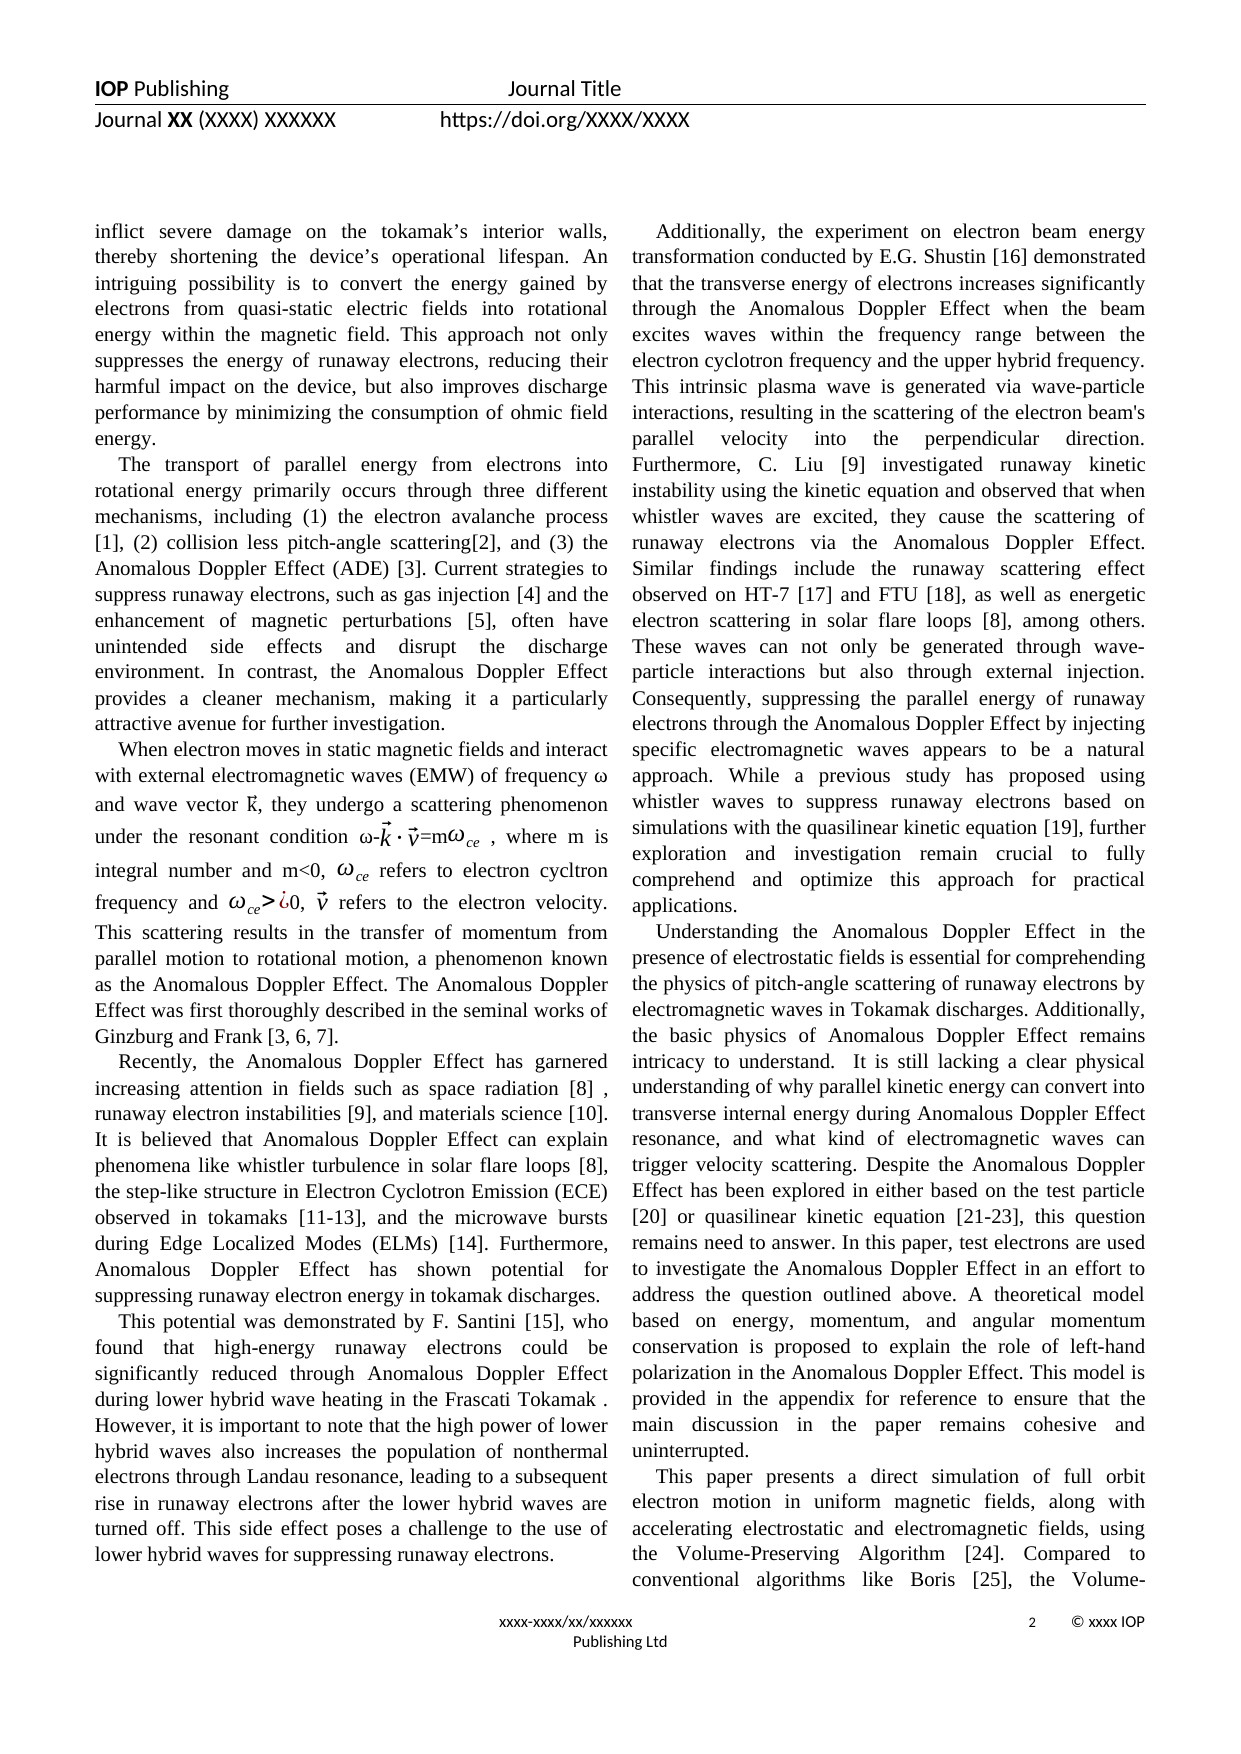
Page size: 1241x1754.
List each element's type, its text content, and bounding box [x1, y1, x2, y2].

text The transport of parallel energy from electrons into rotational energy primarily occurs through three different mechanisms, including (1) the electron avalanche process [1], (2) collision less pitch-angle scattering[2], and (3) the Anomalous Doppler Effect (ADE) [3]. Current strategies to suppress runaway electrons, such as gas injection [4] and the enhancement of magnetic perturbations [5], often have unintended side effects and disrupt the discharge environment. In contrast, the Anomalous Doppler Effect provides a cleaner mechanism, making it a particularly attractive avenue for further investigation. [94, 452, 608, 735]
text Recently, the Anomalous Doppler Effect has garnered increasing attention in fields such as space radiation [8] , runaway electron instabilities [9], and materials science [10]. It is believed that Anomalous Doppler Effect can explain phenomena like whistler turbulence in solar flare loops [8], the step-like structure in Electron Cyclotron Emission (ECE) observed in tokamaks [11-13], and the microwave bursts during Edge Localized Modes (ELMs) [14]. Furthermore, Anomalous Doppler Effect has shown potential for suppressing runaway electron energy in tokamak discharges. [94, 1049, 608, 1307]
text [94, 218, 608, 450]
text When electron moves in static magnetic fields and interact with external electromagnetic waves (EMW) of frequency ω and wave vector k⃗, they undergo a scattering phenomenon under the resonant condition ω-=m , where m is integral number and m<0, refers to electron cycltron frequency and 0, refers to the electron velocity. This scattering results in the transfer of momentum from parallel motion to rotational motion, a phenomenon known as the Anomalous Doppler Effect. The Anomalous Doppler Effect was first thoroughly described in the seminal works of Ginzburg and Frank [3, 6, 7]. [94, 737, 608, 1048]
text Understanding the Anomalous Doppler Effect in the presence of electrostatic fields is essential for comprehending the physics of pitch-angle scattering of runaway electrons by electromagnetic waves in Tokamak discharges. Additionally, the basic physics of Anomalous Doppler Effect remains intricacy to understand. It is still lacking a clear physical understanding of why parallel kinetic energy can convert into transverse internal energy during Anomalous Doppler Effect resonance, and what kind of electromagnetic waves can trigger velocity scattering. Despite the Anomalous Doppler Effect has been explored in either based on the test particle [20] or quasilinear kinetic equation [21-23], this question remains need to answer. In this paper, test electrons are used to investigate the Anomalous Doppler Effect in an effort to address the question outlined above. A theoretical model based on energy, momentum, and angular momentum conservation is proposed to explain the role of left-hand polarization in the Anomalous Doppler Effect. This model is provided in the appendix for reference to ensure that the main discussion in the paper remains cohesive and uninterrupted. [632, 919, 1146, 1462]
text Additionally, the experiment on electron beam energy transformation conducted by E.G. Shustin [16] demonstrated that the transverse energy of electrons increases significantly through the Anomalous Doppler Effect when the beam excites waves within the frequency range between the electron cyclotron frequency and the upper hybrid frequency. This intrinsic plasma wave is generated via wave-particle interactions, resulting in the scattering of the electron beam's parallel velocity into the perpendicular direction. Furthermore, C. Liu [9] investigated runaway kinetic instability using the kinetic equation and observed that when whistler waves are excited, they cause the scattering of runaway electrons via the Anomalous Doppler Effect. Similar findings include the runaway scattering effect observed on HT-7 [17] and FTU [18], as well as energetic electron scattering in solar flare loops [8], among others. These waves can not only be generated through wave-particle interactions but also through external injection. Consequently, suppressing the parallel energy of runaway electrons through the Anomalous Doppler Effect by injecting specific electromagnetic waves appears to be a natural approach. While a previous study has proposed using whistler waves to suppress runaway electrons based on simulations with the quasilinear kinetic equation [19], further exploration and investigation remain crucial to fully comprehend and optimize this approach for practical applications. [632, 218, 1146, 917]
text This potential was demonstrated by F. Santini [15], who found that high-energy runaway electrons could be significantly reduced through Anomalous Doppler Effect during lower hybrid wave heating in the Frascati Tokamak . However, it is important to note that the high power of lower hybrid waves also increases the population of nonthermal electrons through Landau resonance, leading to a subsequent rise in runaway electrons after the lower hybrid waves are turned off. This side effect poses a challenge to the use of lower hybrid waves for suppressing runaway electrons. [94, 1309, 608, 1566]
